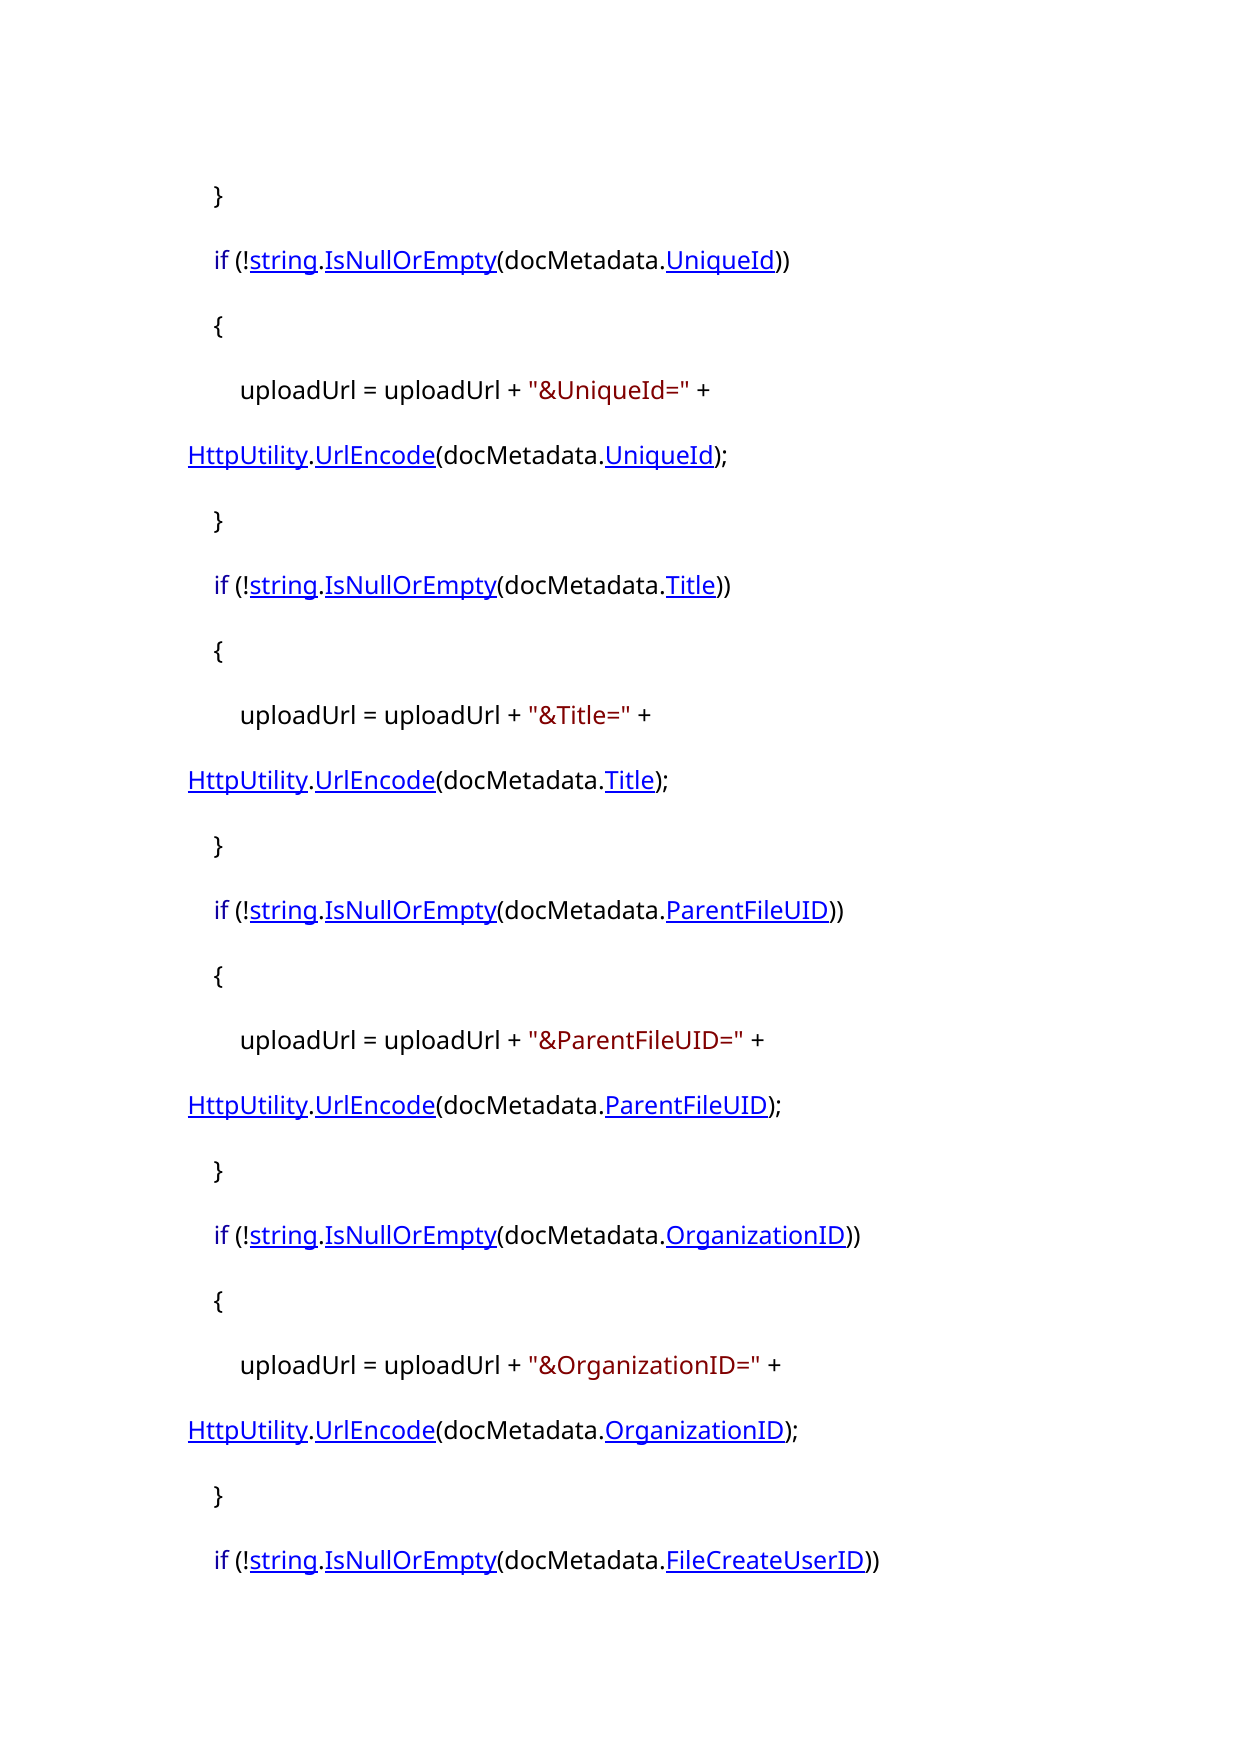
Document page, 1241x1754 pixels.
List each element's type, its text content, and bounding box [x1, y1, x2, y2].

text uploadUrl = uploadUrl + "&ParentFileUID=" + HttpUtility.UrlEncode(docMetadata.ParentFileUID); [187, 1007, 1053, 1137]
text if (!string.IsNullOrEmpty(docMetadata.UniqueId)) [187, 227, 1053, 292]
text if (!string.IsNullOrEmpty(docMetadata.OrganizationID)) [187, 1202, 1053, 1267]
text { [187, 1267, 1053, 1332]
text } [187, 487, 1053, 552]
text } [187, 1137, 1053, 1202]
text uploadUrl = uploadUrl + "&Title=" + HttpUtility.UrlEncode(docMetadata.Title); [187, 682, 1053, 812]
text { [187, 292, 1053, 357]
text uploadUrl = uploadUrl + "&OrganizationID=" + HttpUtility.UrlEncode(docMetadata.OrganizationID); [187, 1332, 1053, 1462]
text } [187, 162, 1053, 227]
text { [187, 942, 1053, 1007]
text if (!string.IsNullOrEmpty(docMetadata.Title)) [187, 552, 1053, 617]
text if (!string.IsNullOrEmpty(docMetadata.FileCreateUserID)) [187, 1527, 1053, 1592]
text uploadUrl = uploadUrl + "&UniqueId=" + HttpUtility.UrlEncode(docMetadata.UniqueId); [187, 357, 1053, 487]
text } [187, 812, 1053, 877]
text { [187, 617, 1053, 682]
text } [187, 1462, 1053, 1527]
text if (!string.IsNullOrEmpty(docMetadata.ParentFileUID)) [187, 877, 1053, 942]
